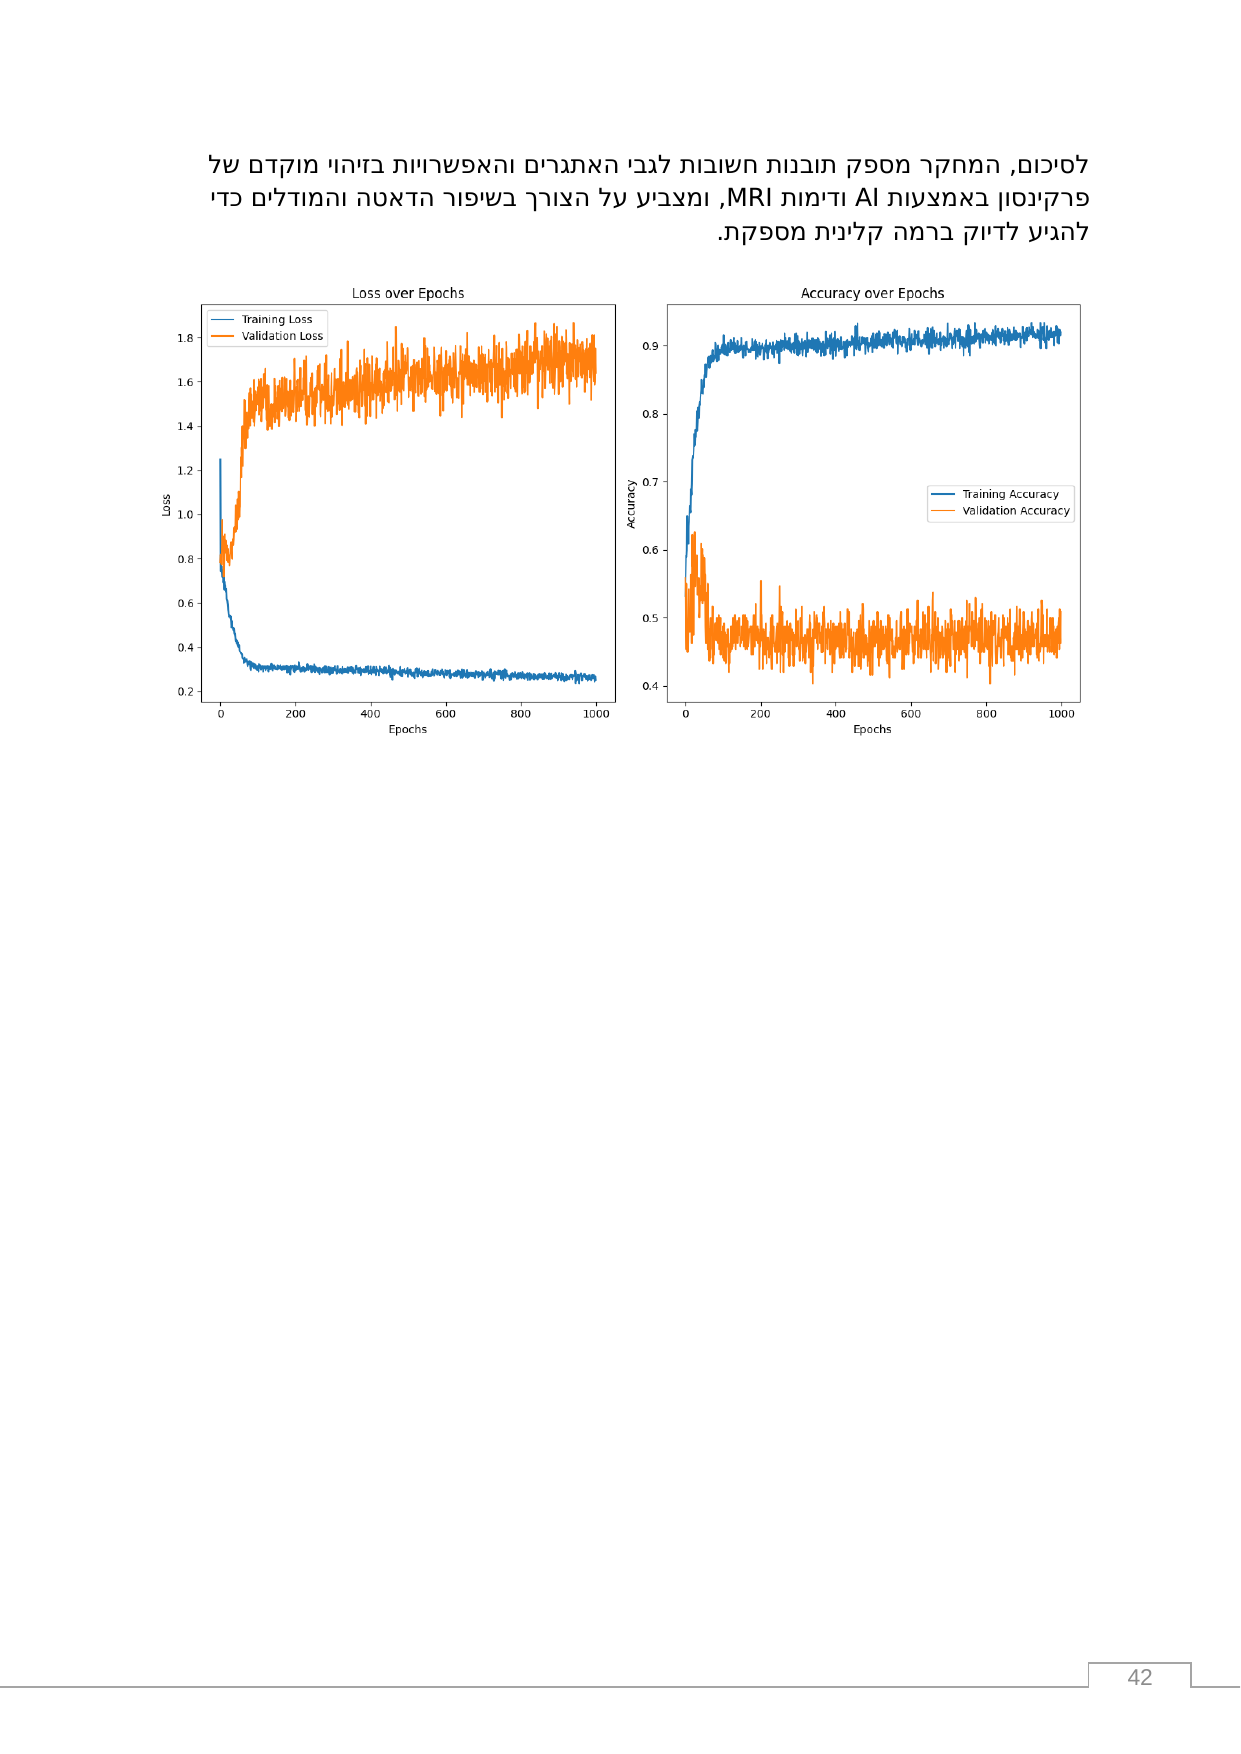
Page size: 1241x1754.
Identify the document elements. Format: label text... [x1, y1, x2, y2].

text לסיכום, המחקר מספק תובנות חשובות לגבי האתגרים והאפשרויות בזיהוי מוקדם של פרקינסון באמצעות AI ודימות MRI, ומצביע על הצורך בשיפור הדאטה והמודלים כדי להגיע לדיוק ברמה קלינית מספקת. [150, 150, 1090, 246]
picture [150, 275, 1090, 747]
